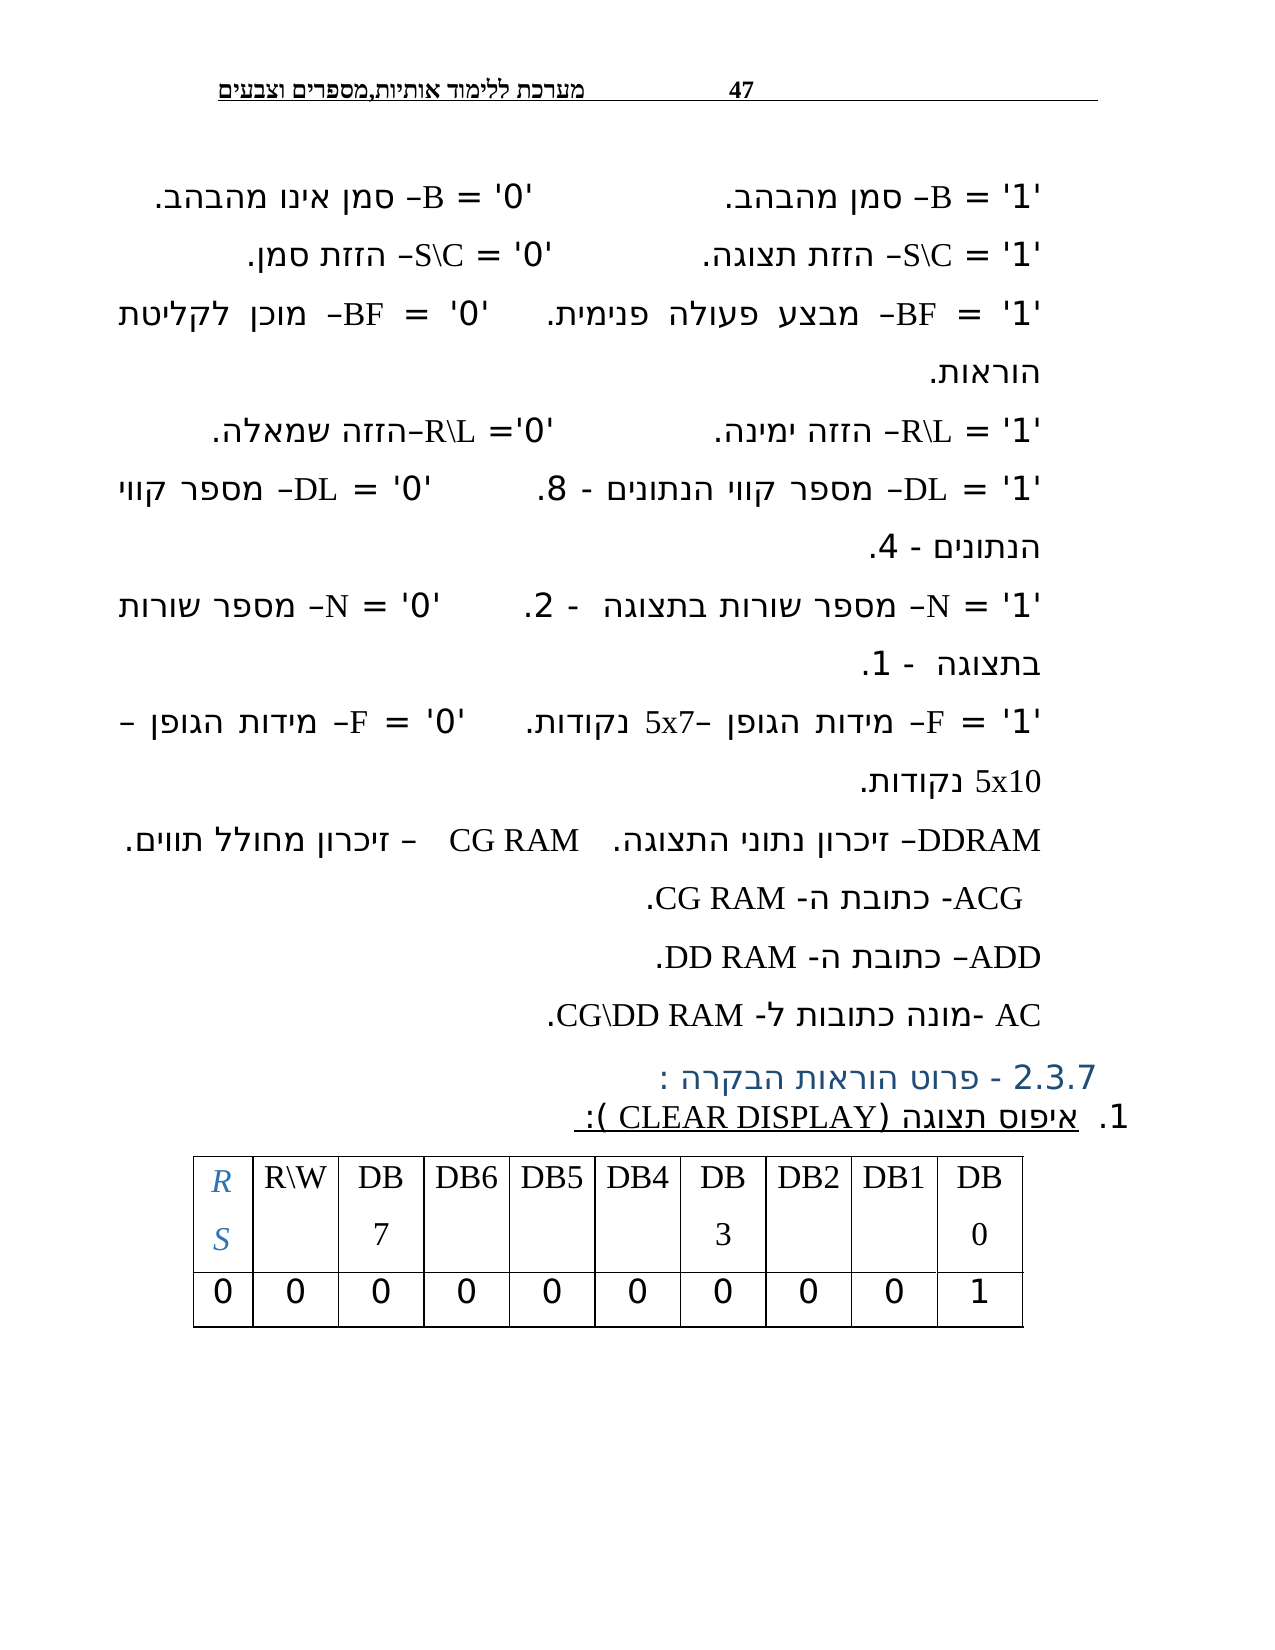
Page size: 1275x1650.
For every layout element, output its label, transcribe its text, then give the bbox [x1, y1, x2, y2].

text '1' = DL– מספר קווי הנתונים - 8. '0' = DL– מספר קווי הנתונים - 4. [118, 469, 1042, 567]
table_cell 0 [425, 1273, 509, 1326]
text '1' = R\L– הזזה ימינה. '0'= R\L–הזזה שמאלה. [118, 411, 1042, 450]
text AC -מונה כתובות ל- CG\DD RAM. [118, 995, 1042, 1034]
table_header DB6 [425, 1157, 509, 1271]
table_header RS [194, 1157, 252, 1271]
table_header DB1 [852, 1157, 937, 1271]
table_cell 0 [767, 1273, 851, 1326]
subtitle 2.3.7 - פרוט הוראות הבקרה : [118, 1058, 1098, 1097]
text DDRAM– זיכרון נתוני התצוגה. CG RAM – זיכרון מחולל תווים. [118, 820, 1042, 859]
table_cell 0 [194, 1273, 252, 1326]
table_header DB5 [510, 1157, 594, 1271]
table_cell 1 [938, 1273, 1022, 1326]
table_header R\W [254, 1157, 338, 1271]
table_cell 0 [510, 1273, 594, 1326]
table_header DB2 [767, 1157, 851, 1271]
text '1' = F– מידות הגופן –5x7 נקודות. '0' = F– מידות הגופן –5x10 נקודות. [118, 703, 1042, 800]
table_header DB0 [938, 1157, 1022, 1271]
text '1' = N– מספר שורות בתצוגה - 2. '0' = N– מספר שורות בתצוגה - 1. [118, 586, 1042, 683]
table_cell 0 [852, 1271, 937, 1326]
text ADD– כתובת ה- DD RAM. [118, 937, 1042, 976]
table_cell 0 [596, 1273, 680, 1326]
table_cell 0 [681, 1273, 765, 1326]
table_header DB4 [596, 1157, 680, 1271]
text '1' = BF– מבצע פעולה פנימית. '0' = BF– מוכן לקליטת הוראות. [118, 294, 1042, 392]
text ACG- כתובת ה- CG RAM. [118, 878, 1098, 917]
table_cell 0 [339, 1273, 423, 1326]
list איפוס תצוגה (CLEAR DISPLAY ): [118, 1097, 1098, 1136]
table_header DB3 [681, 1157, 765, 1271]
text '1' = B– סמן מהבהב. '0' = B– סמן אינו מהבהב. [118, 177, 1042, 216]
text '1' = S\C– הזזת תצוגה. '0' = S\C– הזזת סמן. [118, 236, 1042, 275]
table_cell 0 [254, 1273, 338, 1326]
table_header DB7 [339, 1157, 423, 1271]
